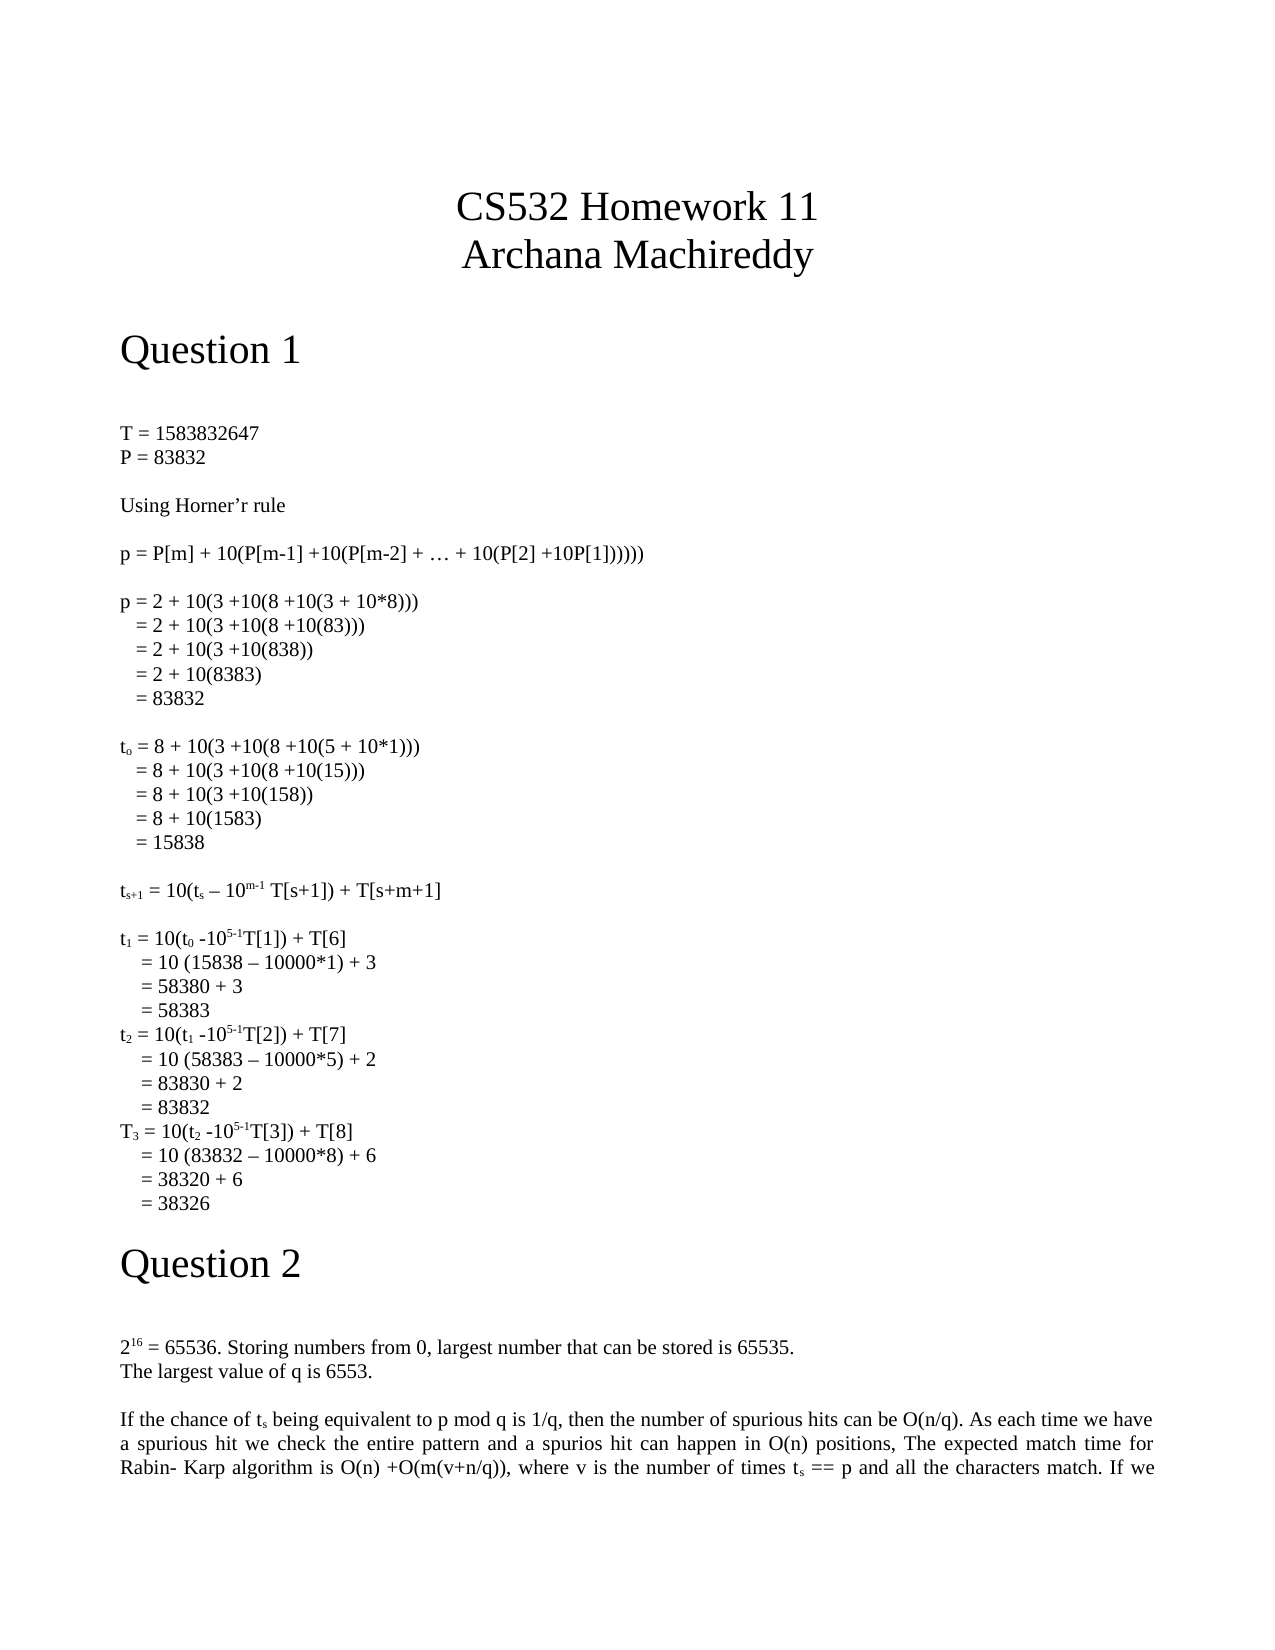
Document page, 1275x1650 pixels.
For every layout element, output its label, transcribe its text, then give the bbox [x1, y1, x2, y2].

text = 83830 + 2 [120, 1071, 1155, 1094]
text 216 = 65536. Storing numbers from 0, largest number that can be stored is 65535. [120, 1335, 1155, 1359]
text The largest value of q is 6553. [120, 1359, 1155, 1383]
text t1 = 10(t0 -105-1T[1]) + T[6] [120, 926, 1155, 950]
text = 58380 + 3 [120, 974, 1155, 998]
text ts+1 = 10(ts – 10m-1 T[s+1]) + T[s+m+1] [120, 878, 1155, 902]
text = 10 (83832 – 10000*8) + 6 [120, 1143, 1155, 1167]
text = 8 + 10(1583) [120, 806, 1155, 830]
text = 2 + 10(3 +10(838)) [120, 637, 1155, 661]
text = 10 (15838 – 10000*1) + 3 [120, 950, 1155, 974]
text = 83832 [120, 686, 1155, 709]
text = 8 + 10(3 +10(158)) [120, 782, 1155, 806]
text p = 2 + 10(3 +10(8 +10(3 + 10*8))) [120, 589, 1155, 613]
text = 83832 [120, 1094, 1155, 1119]
text = 10 (58383 – 10000*5) + 2 [120, 1046, 1155, 1071]
text Question 1 [120, 325, 1155, 373]
text = 2 + 10(3 +10(8 +10(83))) [120, 613, 1155, 637]
text = 58383 [120, 998, 1155, 1022]
text p = P[m] + 10(P[m-1] +10(P[m-2] + … + 10(P[2] +10P[1]))))) [120, 541, 1155, 565]
text T = 1583832647 [120, 421, 1155, 445]
text Question 2 [120, 1239, 1155, 1287]
text Archana Machireddy [120, 229, 1155, 277]
text CS532 Homework 11 [120, 181, 1155, 229]
text to = 8 + 10(3 +10(8 +10(5 + 10*1))) [120, 734, 1155, 758]
text = 2 + 10(8383) [120, 661, 1155, 686]
text = 38326 [120, 1191, 1155, 1215]
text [120, 1407, 1155, 1479]
text Using Horner’r rule [120, 493, 1155, 517]
text t2 = 10(t1 -105-1T[2]) + T[7] [120, 1022, 1155, 1046]
text P = 83832 [120, 445, 1155, 469]
text = 38320 + 6 [120, 1167, 1155, 1191]
text T3 = 10(t2 -105-1T[3]) + T[8] [120, 1119, 1155, 1143]
text = 8 + 10(3 +10(8 +10(15))) [120, 758, 1155, 782]
text = 15838 [120, 830, 1155, 854]
